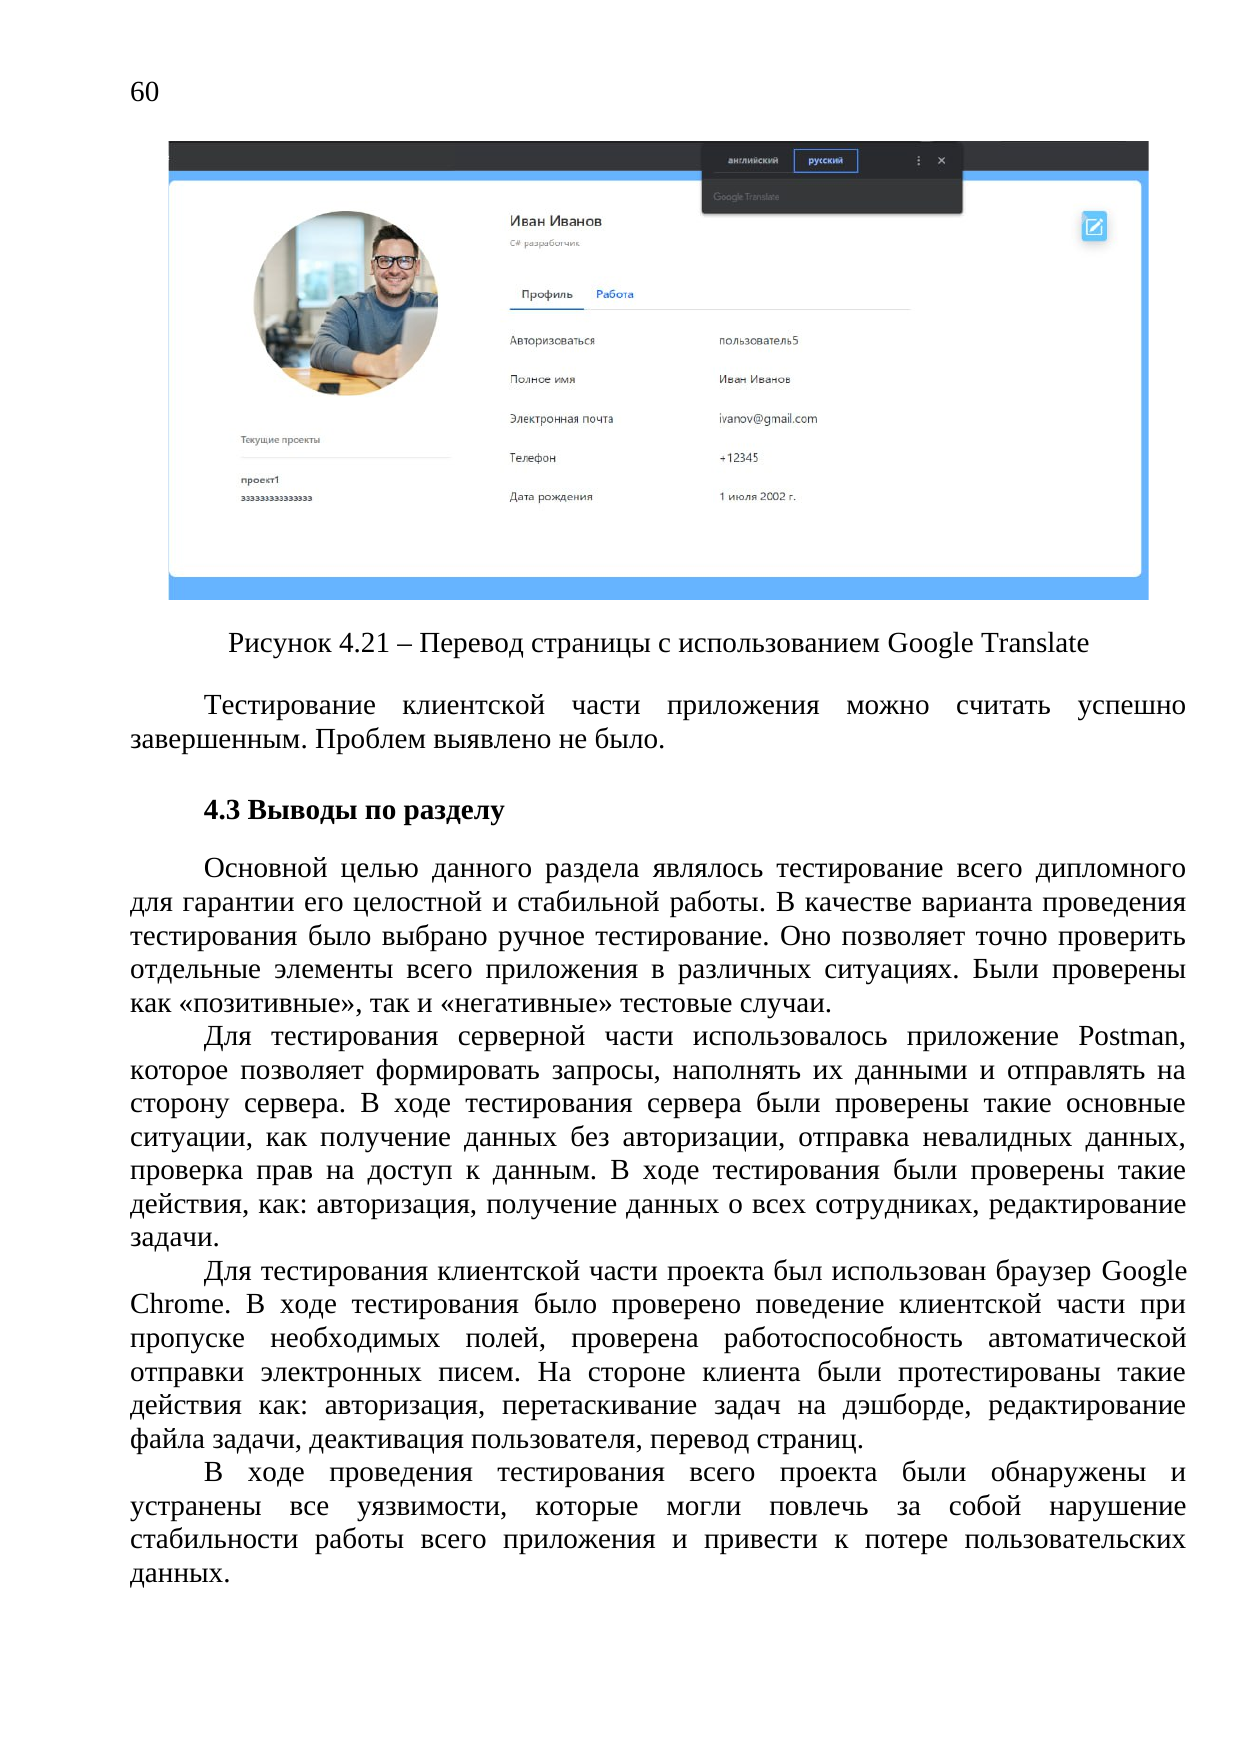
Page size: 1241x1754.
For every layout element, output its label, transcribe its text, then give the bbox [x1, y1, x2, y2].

picture [168, 141, 1149, 600]
text Рисунок 4.21 – Перевод страницы с использованием Google Translate [130, 625, 1187, 658]
text Тестирование клиентской части приложения можно считать успешно завершенным. Проблем выявлено не было. [130, 687, 1187, 754]
list Выводы по разделу [130, 792, 1187, 826]
text Для тестирования серверной части использовалось приложение Postman, которое позволяет формировать запросы, наполнять их данными и отправлять на сторону сервера. В ходе тестирования сервера были проверены такие основные ситуации, как получение данных без авторизации, отправка невалидных данных, проверка прав на доступ к данным. В ходе тестирования были проверены такие действия, как: авторизация, получение данных о всех сотрудниках, редактирование задачи. [130, 1018, 1187, 1253]
text В ходе проведения тестирования всего проекта были обнаружены и устранены все уязвимости, которые могли повлечь за собой нарушение стабильности работы всего приложения и привести к потере пользовательских данных. [130, 1454, 1187, 1588]
text Основной целью данного раздела являлось тестирование всего дипломного для гарантии его целостной и стабильной работы. В качестве варианта проведения тестирования было выбрано ручное тестирование. Оно позволяет точно проверить отдельные элементы всего приложения в различных ситуациях. Были проверены как «позитивные», так и «негативные» тестовые случаи. [130, 851, 1187, 1018]
text Для тестирования клиентской части проекта был использован браузер Google Chrome. В ходе тестирования было проверено поведение клиентской части при пропуске необходимых полей, проверена работоспособность автоматической отправки электронных писем. На стороне клиента были протестированы такие действия как: авторизация, перетаскивание задач на дэшборде, редактирование файла задачи, деактивация пользователя, перевод страниц. [130, 1253, 1187, 1454]
